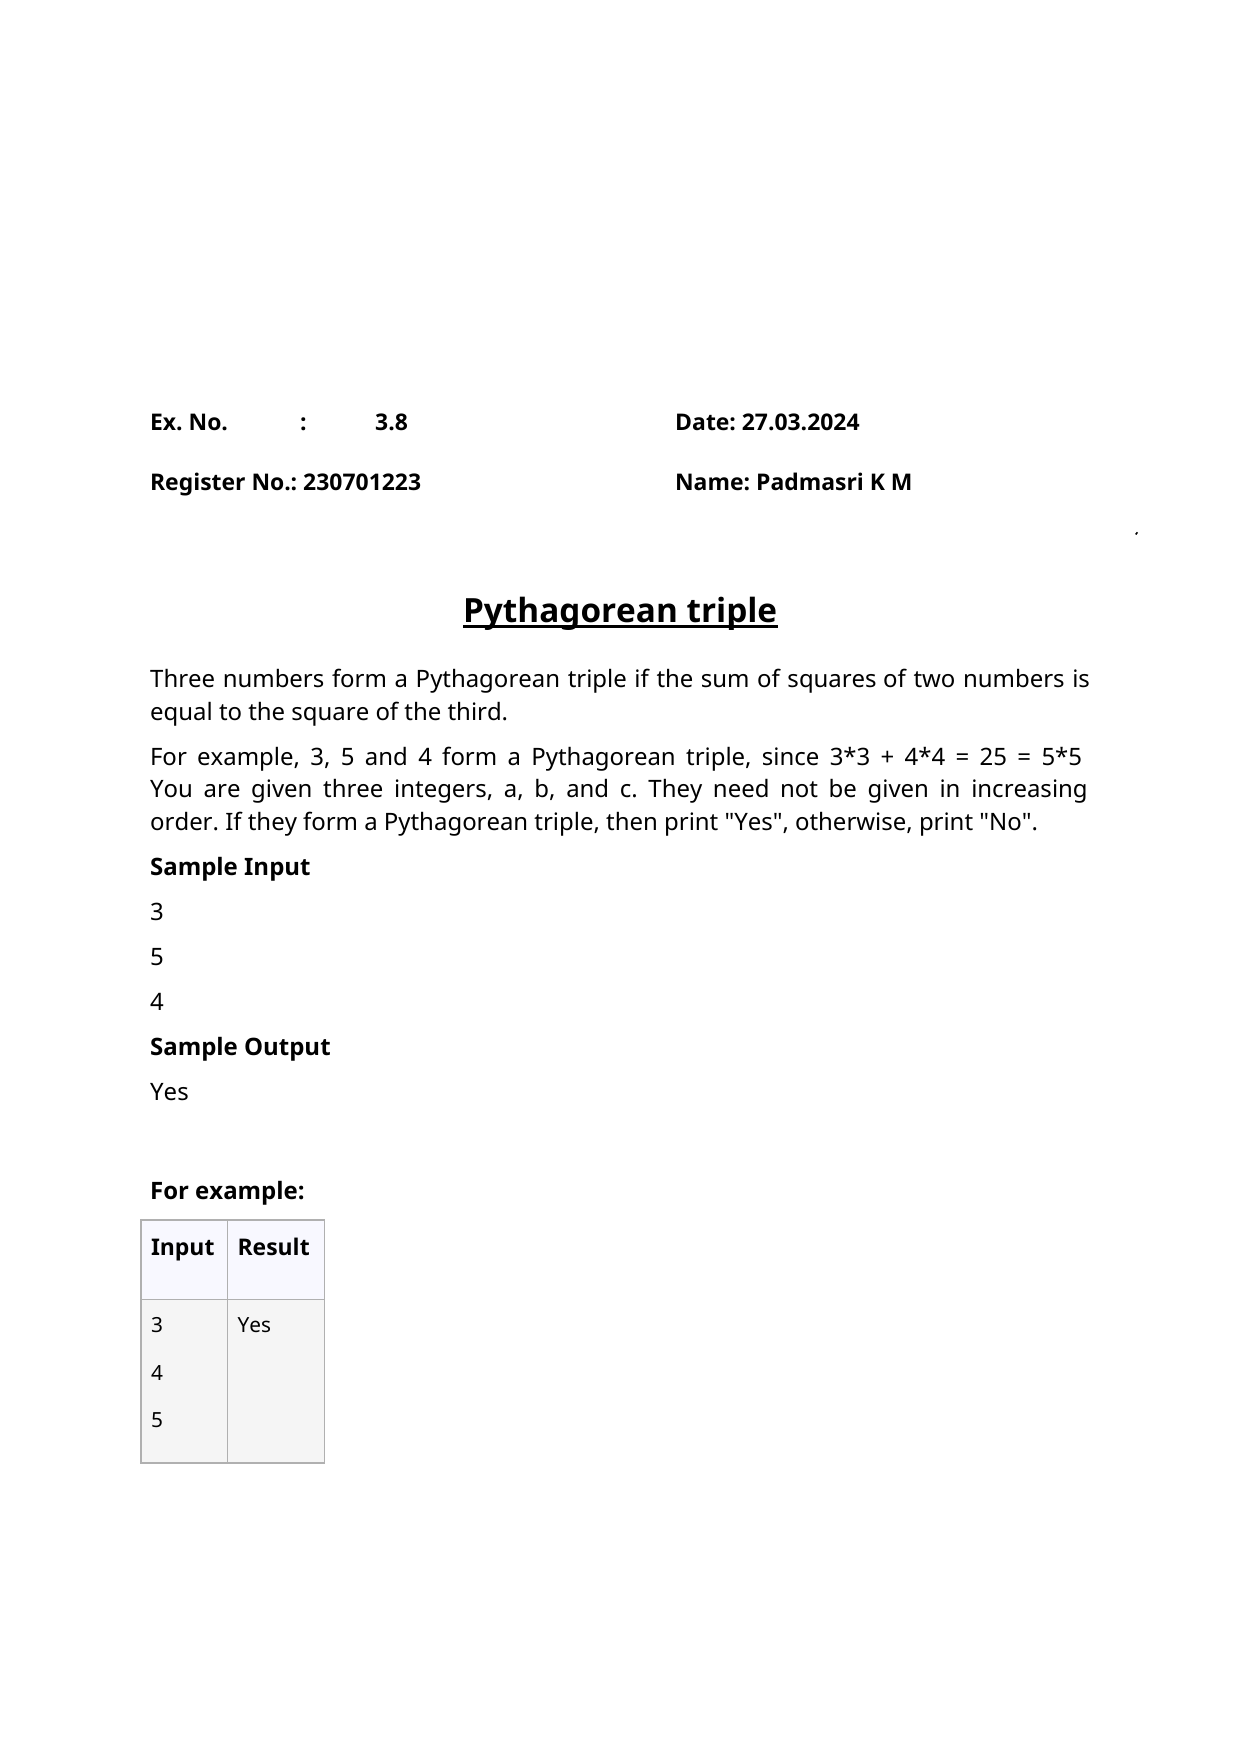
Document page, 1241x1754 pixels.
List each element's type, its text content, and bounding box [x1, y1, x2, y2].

text Sample Input [150, 850, 1090, 882]
text 5 [150, 940, 1090, 972]
text Sample Output [150, 1030, 1090, 1063]
text For example: [150, 1174, 1090, 1206]
text 3 [150, 895, 1090, 927]
text Register No.: 230701223 Name: Padmasri K M [150, 466, 1090, 497]
text Three numbers form a Pythagorean triple if the sum of squares of two numbers is equal to the square of the third. [150, 662, 1090, 727]
table_cell Yes [228, 1300, 324, 1462]
text Yes [150, 1075, 1090, 1108]
text For example, 3, 5 and 4 form a Pythagorean triple, since 3*3 + 4*4 = 25 = 5*5 You are given three integers, a, b, and c. They need not be given in increasing order. If they form a Pythagorean triple, then print "Yes", otherwise, print "No". [150, 739, 1090, 837]
table_header Input [142, 1221, 227, 1299]
text Ex. No. : 3.8 Date: 27.03.2024 [150, 406, 1090, 437]
table_cell 3 4 5 [142, 1300, 227, 1462]
table_header Result [228, 1221, 324, 1299]
text 4 [150, 985, 1090, 1018]
text Pythagorean triple [150, 587, 1090, 632]
